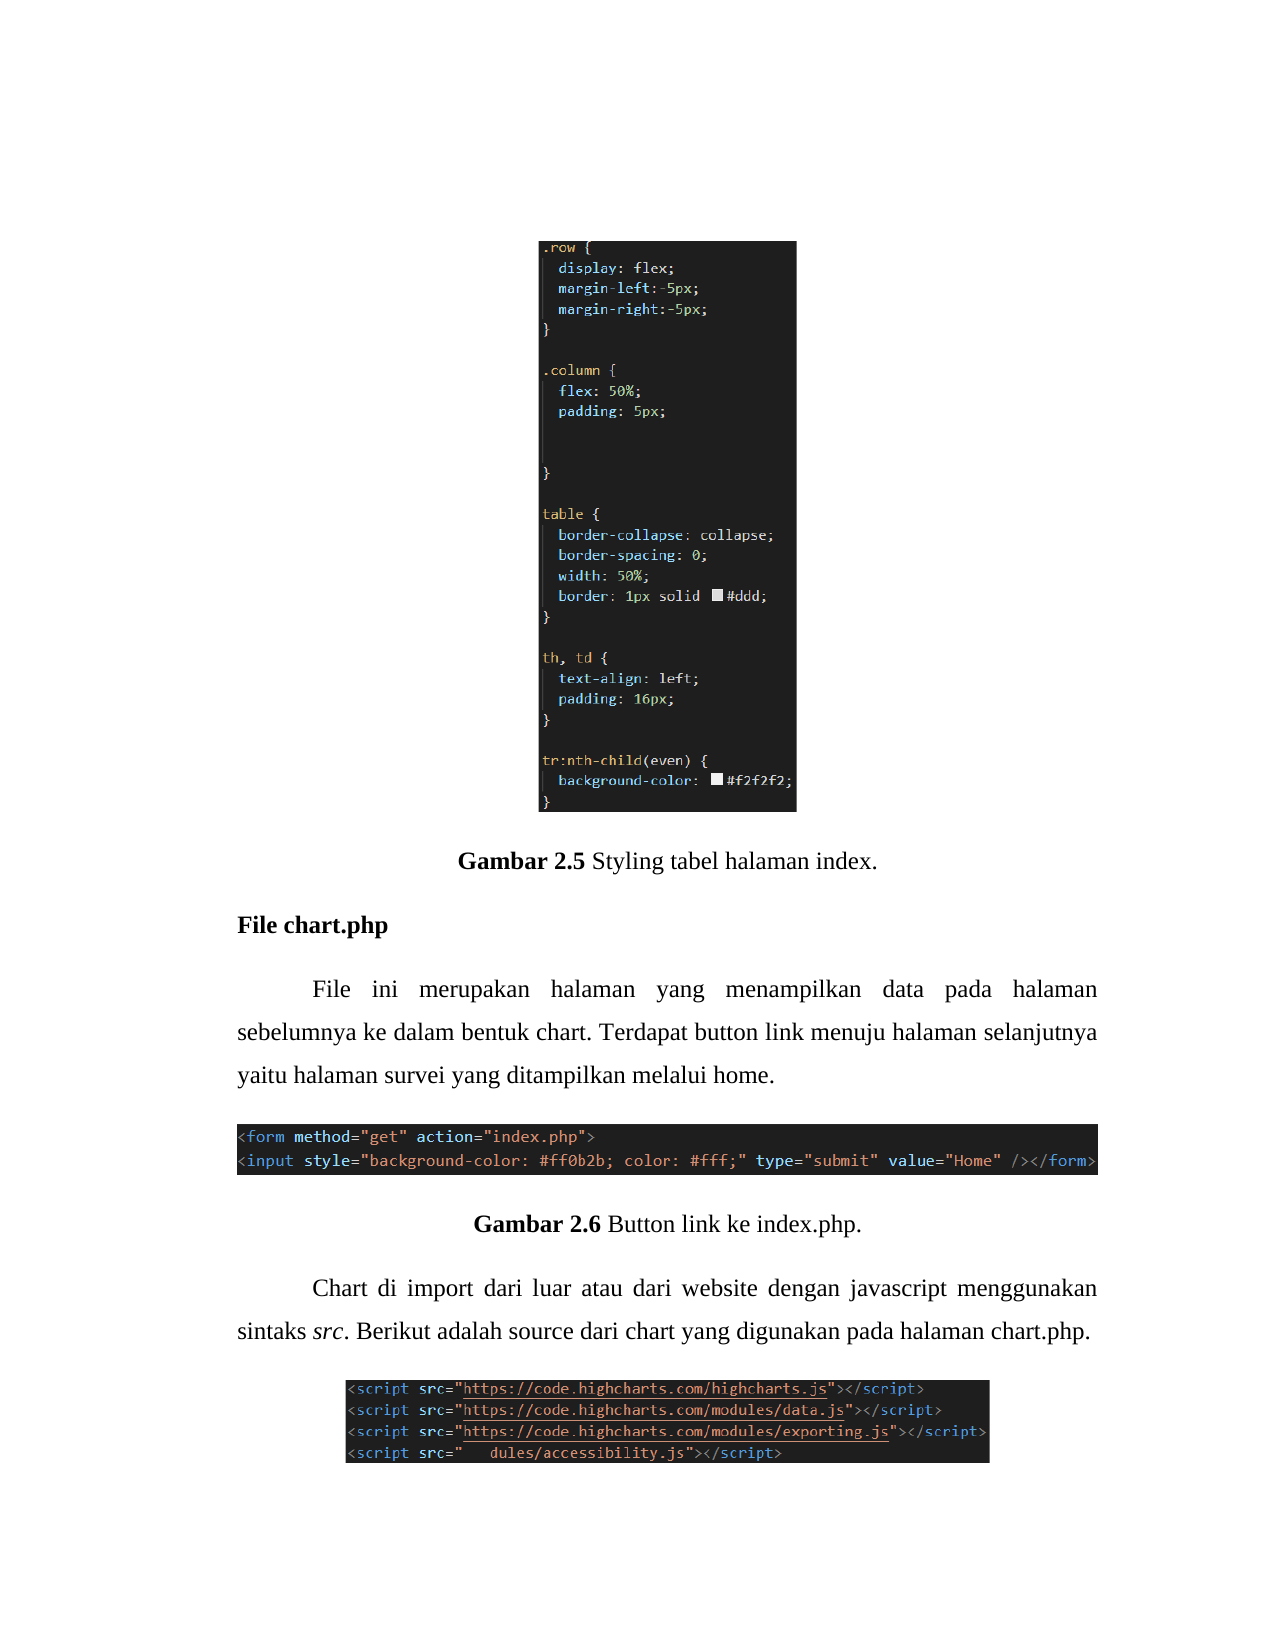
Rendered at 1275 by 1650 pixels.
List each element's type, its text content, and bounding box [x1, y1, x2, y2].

text File ini merupakan halaman yang menampilkan data pada halaman sebelumnya ke dalam bentuk chart. Terdapat button link menuju halaman selanjutnya yaitu halaman survei yang ditampilkan melalui home. [237, 974, 1098, 1089]
text Chart di import dari luar atau dari website dengan javascript menggunakan sintaks src. Berikut adalah source dari chart yang digunakan pada halaman chart.php. [237, 1273, 1098, 1345]
picture [237, 1124, 1098, 1175]
text Gambar 2.5 Styling tabel halaman index. [237, 846, 1098, 875]
picture [538, 241, 797, 812]
picture [345, 1380, 990, 1463]
text Gambar 2.6 Button link ke index.php. [237, 1209, 1098, 1238]
text File chart.php [237, 910, 1098, 939]
